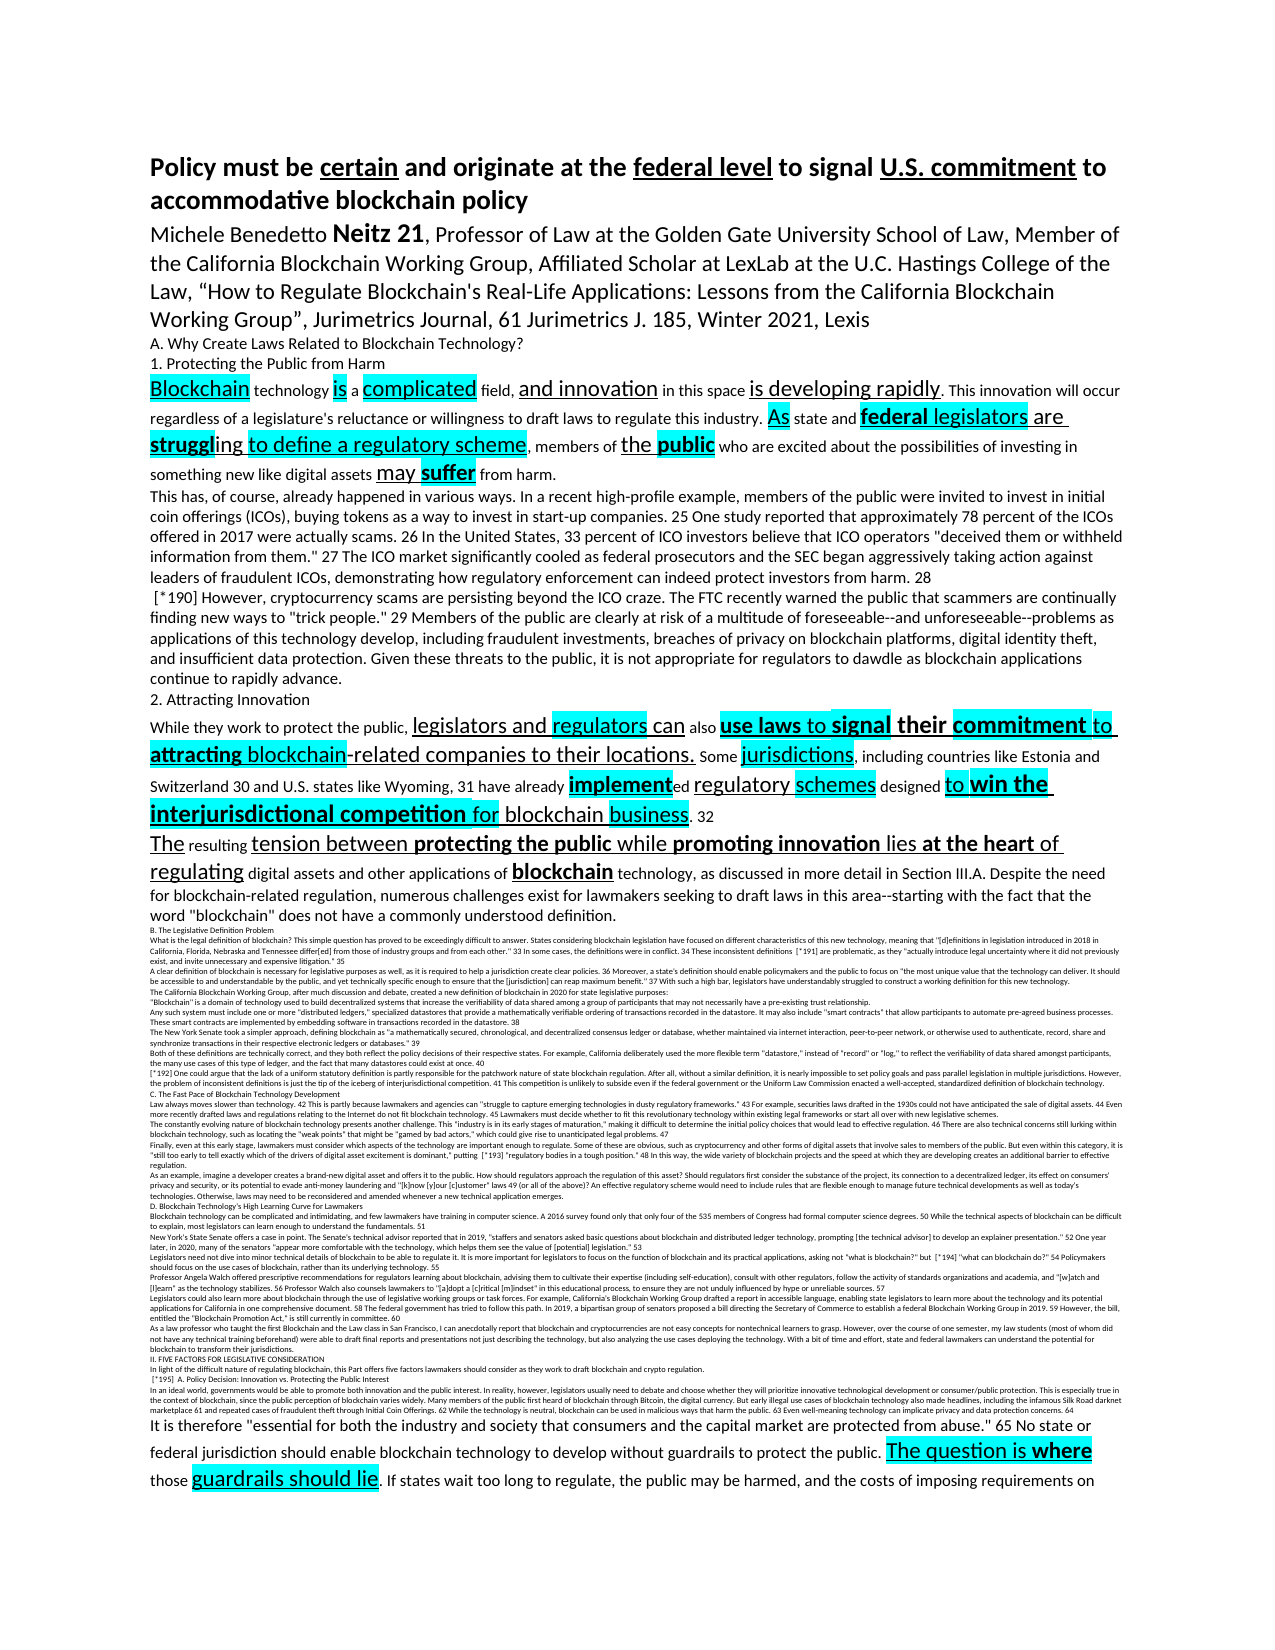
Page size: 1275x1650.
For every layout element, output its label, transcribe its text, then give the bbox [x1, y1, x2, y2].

text This has, of course, already happened in various ways. In a recent high-profile example, members of the public were invited to invest in initial coin offerings (ICOs), buying tokens as a way to invest in start-up companies. 25 One study reported that approximately 78 percent of the ICOs offered in 2017 were actually scams. 26 In the United States, 33 percent of ICO investors believe that ICO operators "deceived them or withheld information from them." 27 The ICO market significantly cooled as federal prosecutors and the SEC began aggressively taking action against leaders of fraudulent ICOs, demonstrating how regulatory enforcement can indeed protect investors from harm. 28 [150, 486, 1125, 587]
text 2. Attracting Innovation [150, 689, 1125, 709]
text While they work to protect the public, legislators and regulators can also use laws to signal their commitment to attracting blockchain-related companies to their locations. Some jurisdictions, including countries like Estonia and Switzerland 30 and U.S. states like Wyoming, 31 have already implemented regulatory schemes designed to win the interjurisdictional competition for blockchain business. 32 [150, 709, 1125, 829]
text Blockchain technology is a complicated field, and innovation in this space is developing rapidly. This innovation will occur regardless of a legislature's reluctance or willingness to draft laws to regulate this industry. As state and federal legislators are struggling to define a regulatory scheme, members of the public who are excited about the possibilities of investing in something new like digital assets may suffer from harm. [150, 374, 1125, 486]
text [150, 1416, 1125, 1492]
text A. Why Create Laws Related to Blockchain Technology? [150, 333, 1125, 353]
subtitle Policy must be certain and originate at the federal level to signal U.S. commitment to accommodative blockchain policy [150, 150, 1125, 216]
text The resulting tension between protecting the public while promoting innovation lies at the heart of regulating digital assets and other applications of blockchain technology, as discussed in more detail in Section III.A. Despite the need for blockchain-related regulation, numerous challenges exist for lawmakers seeking to draft laws in this area--starting with the fact that the word "blockchain" does not have a commonly understood definition. [150, 829, 1125, 926]
text [*190] However, cryptocurrency scams are persisting beyond the ICO craze. The FTC recently warned the public that scammers are continually finding new ways to "trick people." 29 Members of the public are clearly at risk of a multitude of foreseeable--and unforeseeable--problems as applications of this technology develop, including fraudulent investments, breaches of privacy on blockchain platforms, digital identity theft, and insufficient data protection. Given these threats to the public, it is not appropriate for regulators to dawdle as blockchain applications continue to rapidly advance. [150, 587, 1125, 689]
text 1. Protecting the Public from Harm [150, 353, 1125, 374]
text Michele Benedetto Neitz 21, Professor of Law at the Golden Gate University School of Law, Member of the California Blockchain Working Group, Affiliated Scholar at LexLab at the U.C. Hastings College of the Law, “How to Regulate Blockchain's Real-Life Applications: Lessons from the California Blockchain Working Group”, Jurimetrics Journal, 61 Jurimetrics J. 185, Winter 2021, Lexis [150, 216, 1125, 333]
